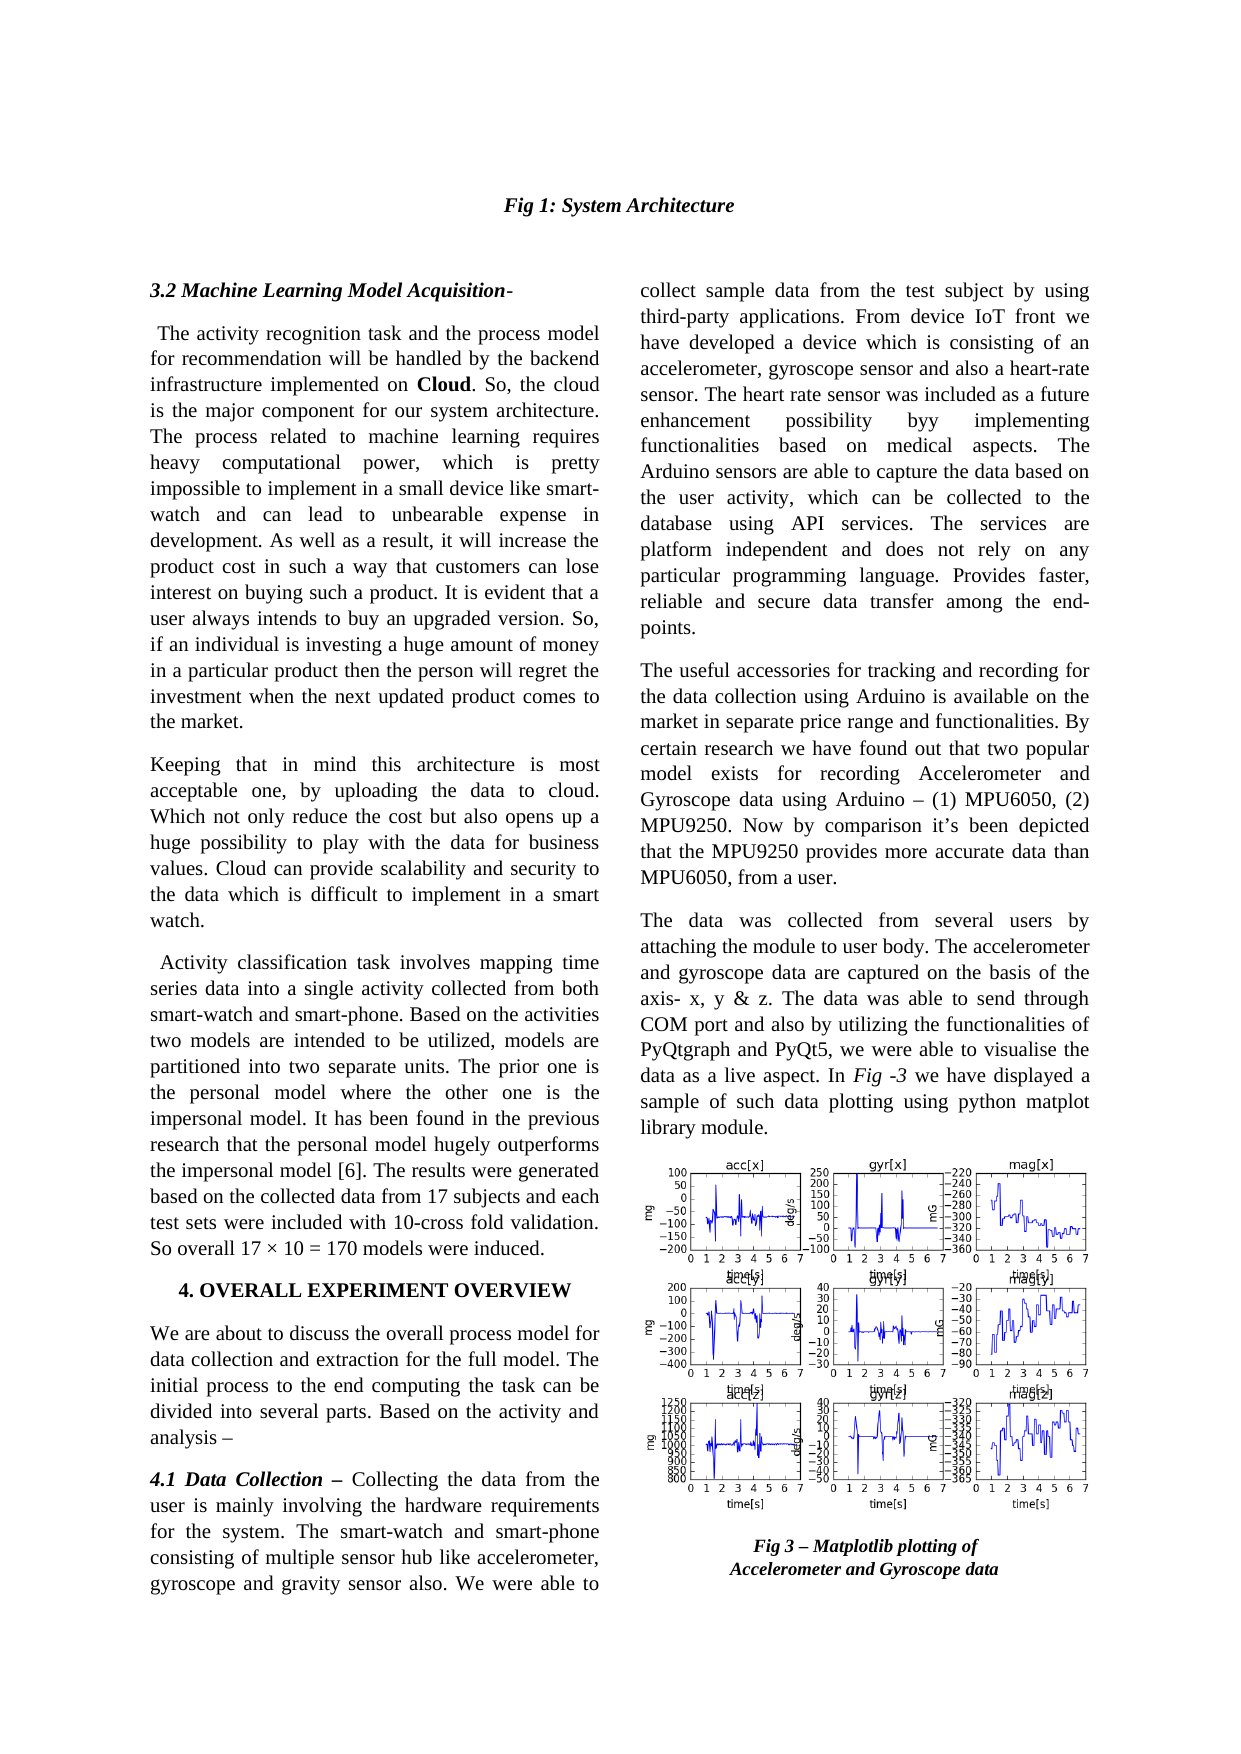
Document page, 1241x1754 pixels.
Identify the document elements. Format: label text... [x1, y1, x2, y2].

text 3.2 Machine Learning Model Acquisition- [150, 278, 600, 302]
text 4.1 Data Collection – Collecting the data from the user is mainly involving the hardware requirements for the system. The smart-watch and smart-phone consisting of multiple sensor hub like accelerometer, gyroscope and gravity sensor also. We were able to collect sample data from the test subject by using third-party applications. From device IoT front we have developed a device which is consisting of an accelerometer, gyroscope sensor and also a heart-rate sensor. The heart rate sensor was included as a future enhancement possibility byy implementing functionalities based on medical aspects. The Arduino sensors are able to capture the data based on the user activity, which can be collected to the database using API services. The services are platform independent and does not rely on any particular programming language. Provides faster, reliable and secure data transfer among the end-points. [640, 278, 1090, 639]
text Accelerometer and Gyroscope data [640, 1558, 1090, 1579]
text The useful accessories for tracking and recording for the data collection using Arduino is available on the market in separate price range and functionalities. By certain research we have found out that two popular model exists for recording Accelerometer and Gyroscope data using Arduino – (1) MPU6050, (2) MPU9250. Now by comparison it’s been depicted that the MPU9250 provides more accurate data than MPU6050, from a user. [640, 658, 1090, 889]
text Activity classification task involves mapping time series data into a single activity collected from both smart-watch and smart-phone. Based on the activities two models are intended to be utilized, models are partitioned into two separate units. The prior one is the personal model where the other one is the impersonal model. It has been found in the previous research that the personal model hugely outperforms the impersonal model [6]. The results were generated based on the collected data from 17 subjects and each test sets were included with 10-cross fold validation. So overall 17 × 10 = 170 models were induced. [150, 950, 600, 1260]
text Keeping that in mind this architecture is most acceptable one, by uploading the data to cloud. Which not only reduce the cost but also opens up a huge possibility to play with the data for business values. Cloud can provide scalability and security to the data which is difficult to implement in a smart watch. [150, 752, 600, 932]
text Fig 3 – Matplotlib plotting of [640, 1535, 1090, 1556]
text 4.1 Data Collection – Collecting the data from the user is mainly involving the hardware requirements for the system. The smart-watch and smart-phone consisting of multiple sensor hub like accelerometer, gyroscope and gravity sensor also. We were able to collect sample data from the test subject by using third-party applications. From device IoT front we have developed a device which is consisting of an accelerometer, gyroscope sensor and also a heart-rate sensor. The heart rate sensor was included as a future enhancement possibility byy implementing functionalities based on medical aspects. The Arduino sensors are able to capture the data based on the user activity, which can be collected to the database using API services. The services are platform independent and does not rely on any particular programming language. Provides faster, reliable and secure data transfer among the end-points. [150, 1467, 600, 1595]
text We are about to discuss the overall process model for data collection and extraction for the full model. The initial process to the end computing the task can be divided into several parts. Based on the activity and analysis – [150, 1321, 600, 1449]
text The activity recognition task and the process model for recommendation will be handled by the backend infrastructure implemented on Cloud. So, the cloud is the major component for our system architecture. The process related to machine learning requires heavy computational power, which is pretty impossible to implement in a small device like smart-watch and can lead to unbearable expense in development. As well as a result, it will increase the product cost in such a way that customers can lose interest on buying such a product. It is evident that a user always intends to buy an upgraded version. So, if an individual is investing a huge amount of money in a particular product then the person will regret the investment when the next updated product comes to the market. [150, 320, 600, 733]
text 4. OVERALL EXPERIMENT OVERVIEW [150, 1278, 600, 1302]
text The data was collected from several users by attaching the module to user body. The accelerometer and gyroscope data are captured on the basis of the axis- x, y & z. The data was able to send through COM port and also by utilizing the functionalities of PyQtgraph and PyQt5, we were able to visualise the data as a live aspect. In Fig -3 we have displayed a sample of such data plotting using python matplot library module. [640, 908, 1090, 1139]
text Fig 1: System Architecture [150, 193, 1090, 217]
picture [640, 1157, 1091, 1516]
